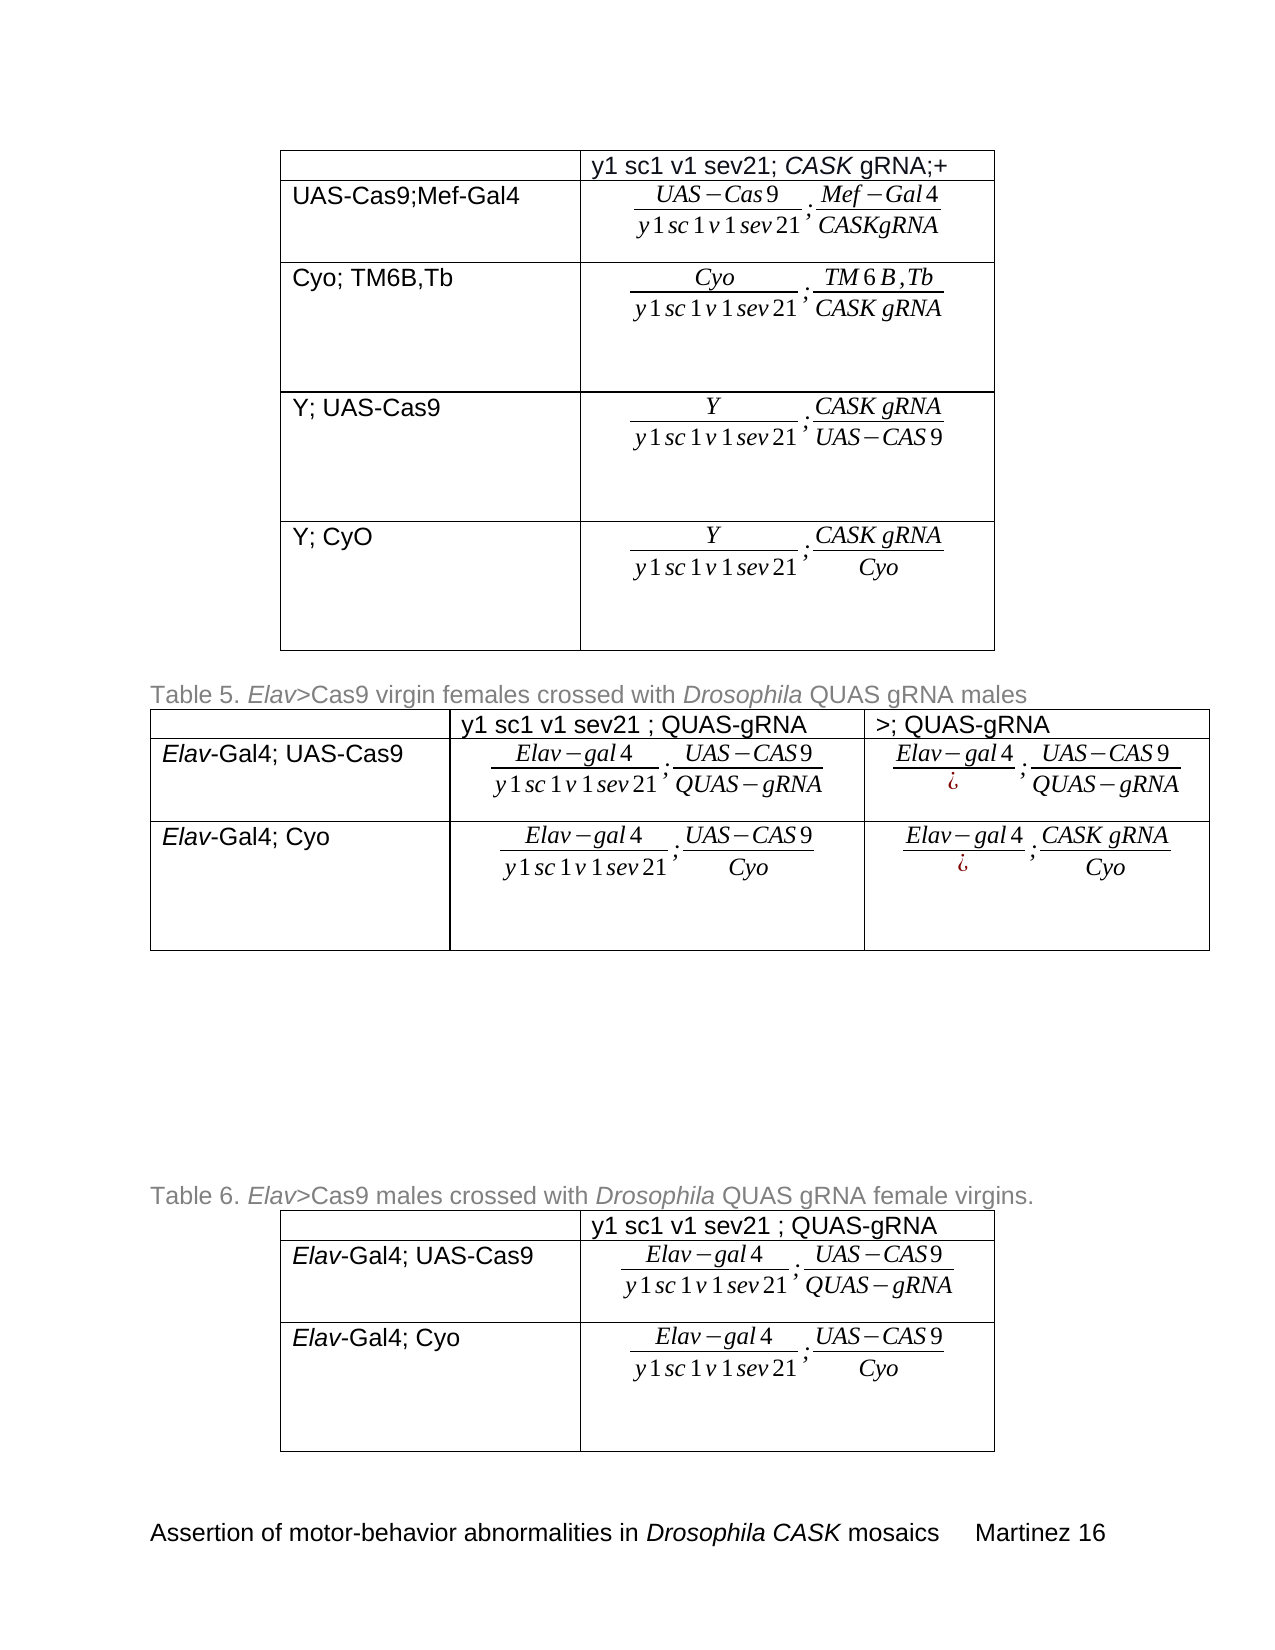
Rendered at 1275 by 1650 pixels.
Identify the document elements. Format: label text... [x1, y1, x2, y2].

table_header y1 sc1 v1 sev21 ; QUAS-gRNA [581, 1211, 994, 1239]
table_cell Elav-Gal4; UAS-Cas9 [151, 739, 449, 821]
table_cell Y; UAS-Cas9 [281, 393, 580, 521]
table_header >; QUAS-gRNA [865, 710, 1209, 738]
table_cell Elav-Gal4; UAS-Cas9 [281, 1241, 580, 1322]
table_cell Y; CyO [281, 522, 580, 650]
table_cell [451, 822, 864, 950]
table_cell UAS-Cas9;Mef-Gal4 [281, 181, 580, 262]
table_header [281, 151, 580, 180]
table_cell [581, 263, 994, 391]
table_cell Elav-Gal4; Cyo [151, 822, 449, 950]
table_cell [451, 739, 864, 821]
table_header [281, 1211, 580, 1239]
table_header [151, 710, 449, 738]
text Table 6. Elav>Cas9 males crossed with Drosophila QUAS gRNA female virgins. [150, 1181, 1125, 1210]
table_cell [865, 739, 1209, 821]
table_cell [581, 181, 994, 262]
table_header y1 sc1 v1 sev21 ; QUAS-gRNA [451, 710, 864, 738]
table_cell [581, 1323, 994, 1451]
table_header y1 sc1 v1 sev21; CASK gRNA;+ [581, 151, 994, 180]
table_cell Elav-Gal4; Cyo [281, 1323, 580, 1451]
table_cell [581, 393, 994, 521]
table_cell Cyo; TM6B,Tb [281, 263, 580, 391]
text Table 5. Elav>Cas9 virgin females crossed with Drosophila QUAS gRNA males [150, 680, 1125, 708]
table_cell [581, 522, 994, 650]
table_cell [581, 1241, 994, 1322]
table_cell [865, 822, 1209, 950]
